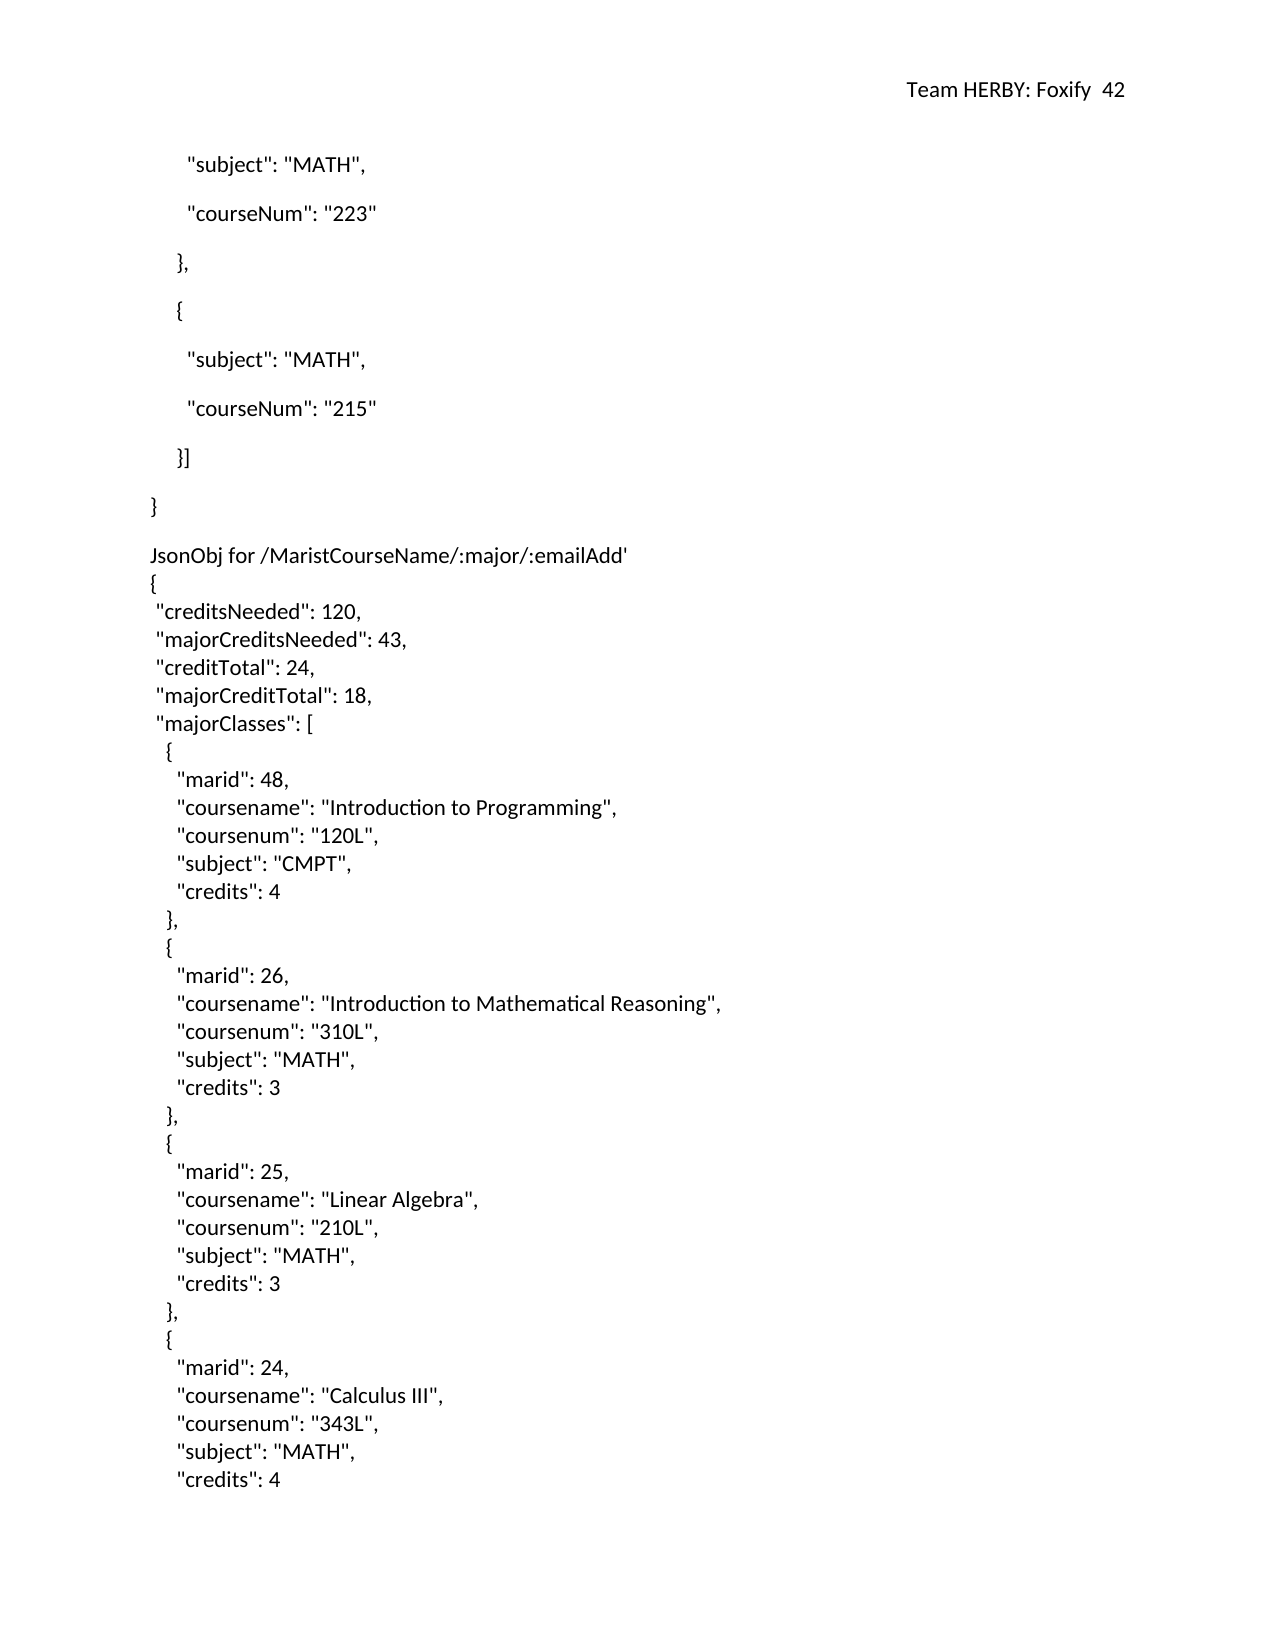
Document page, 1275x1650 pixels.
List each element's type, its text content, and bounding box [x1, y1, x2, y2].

text "coursenum": "343L", [150, 1409, 1125, 1437]
text { [150, 737, 1125, 765]
text "marid": 24, [150, 1353, 1125, 1381]
text "marid": 25, [150, 1157, 1125, 1185]
text "coursename": "Introduction to Mathematical Reasoning", [150, 989, 1125, 1017]
text } [150, 492, 1125, 520]
text "coursenum": "210L", [150, 1213, 1125, 1241]
text "subject": "MATH", [150, 150, 1125, 178]
text { [150, 1325, 1125, 1353]
text "marid": 48, [150, 765, 1125, 793]
text { [150, 1129, 1125, 1157]
text "coursenum": "310L", [150, 1017, 1125, 1045]
text }, [150, 248, 1125, 276]
text "majorCreditTotal": 18, [150, 681, 1125, 709]
text "coursename": "Linear Algebra", [150, 1185, 1125, 1213]
text }, [150, 905, 1125, 933]
text "courseNum": "223" [150, 199, 1125, 227]
text "subject": "MATH", [150, 1437, 1125, 1466]
text "majorCreditsNeeded": 43, [150, 625, 1125, 653]
text JsonObj for /MaristCourseName/:major/:emailAdd' [150, 541, 1125, 569]
text }] [150, 443, 1125, 471]
text { [150, 297, 1125, 324]
text "coursename": "Introduction to Programming", [150, 793, 1125, 821]
text { [150, 569, 1125, 597]
text "credits": 4 [150, 877, 1125, 905]
text "coursenum": "120L", [150, 821, 1125, 849]
text "marid": 26, [150, 961, 1125, 989]
text "subject": "MATH", [150, 1241, 1125, 1269]
text "subject": "CMPT", [150, 849, 1125, 877]
text "coursename": "Calculus III", [150, 1381, 1125, 1409]
text "subject": "MATH", [150, 1045, 1125, 1073]
text "credits": 4 [150, 1466, 1125, 1493]
text "creditTotal": 24, [150, 653, 1125, 681]
text }, [150, 1297, 1125, 1325]
text "majorClasses": [ [150, 709, 1125, 737]
text "subject": "MATH", [150, 345, 1125, 373]
text "credits": 3 [150, 1073, 1125, 1101]
text { [150, 933, 1125, 961]
text }, [150, 1101, 1125, 1129]
text "credits": 3 [150, 1269, 1125, 1297]
text "creditsNeeded": 120, [150, 597, 1125, 625]
text "courseNum": "215" [150, 394, 1125, 422]
